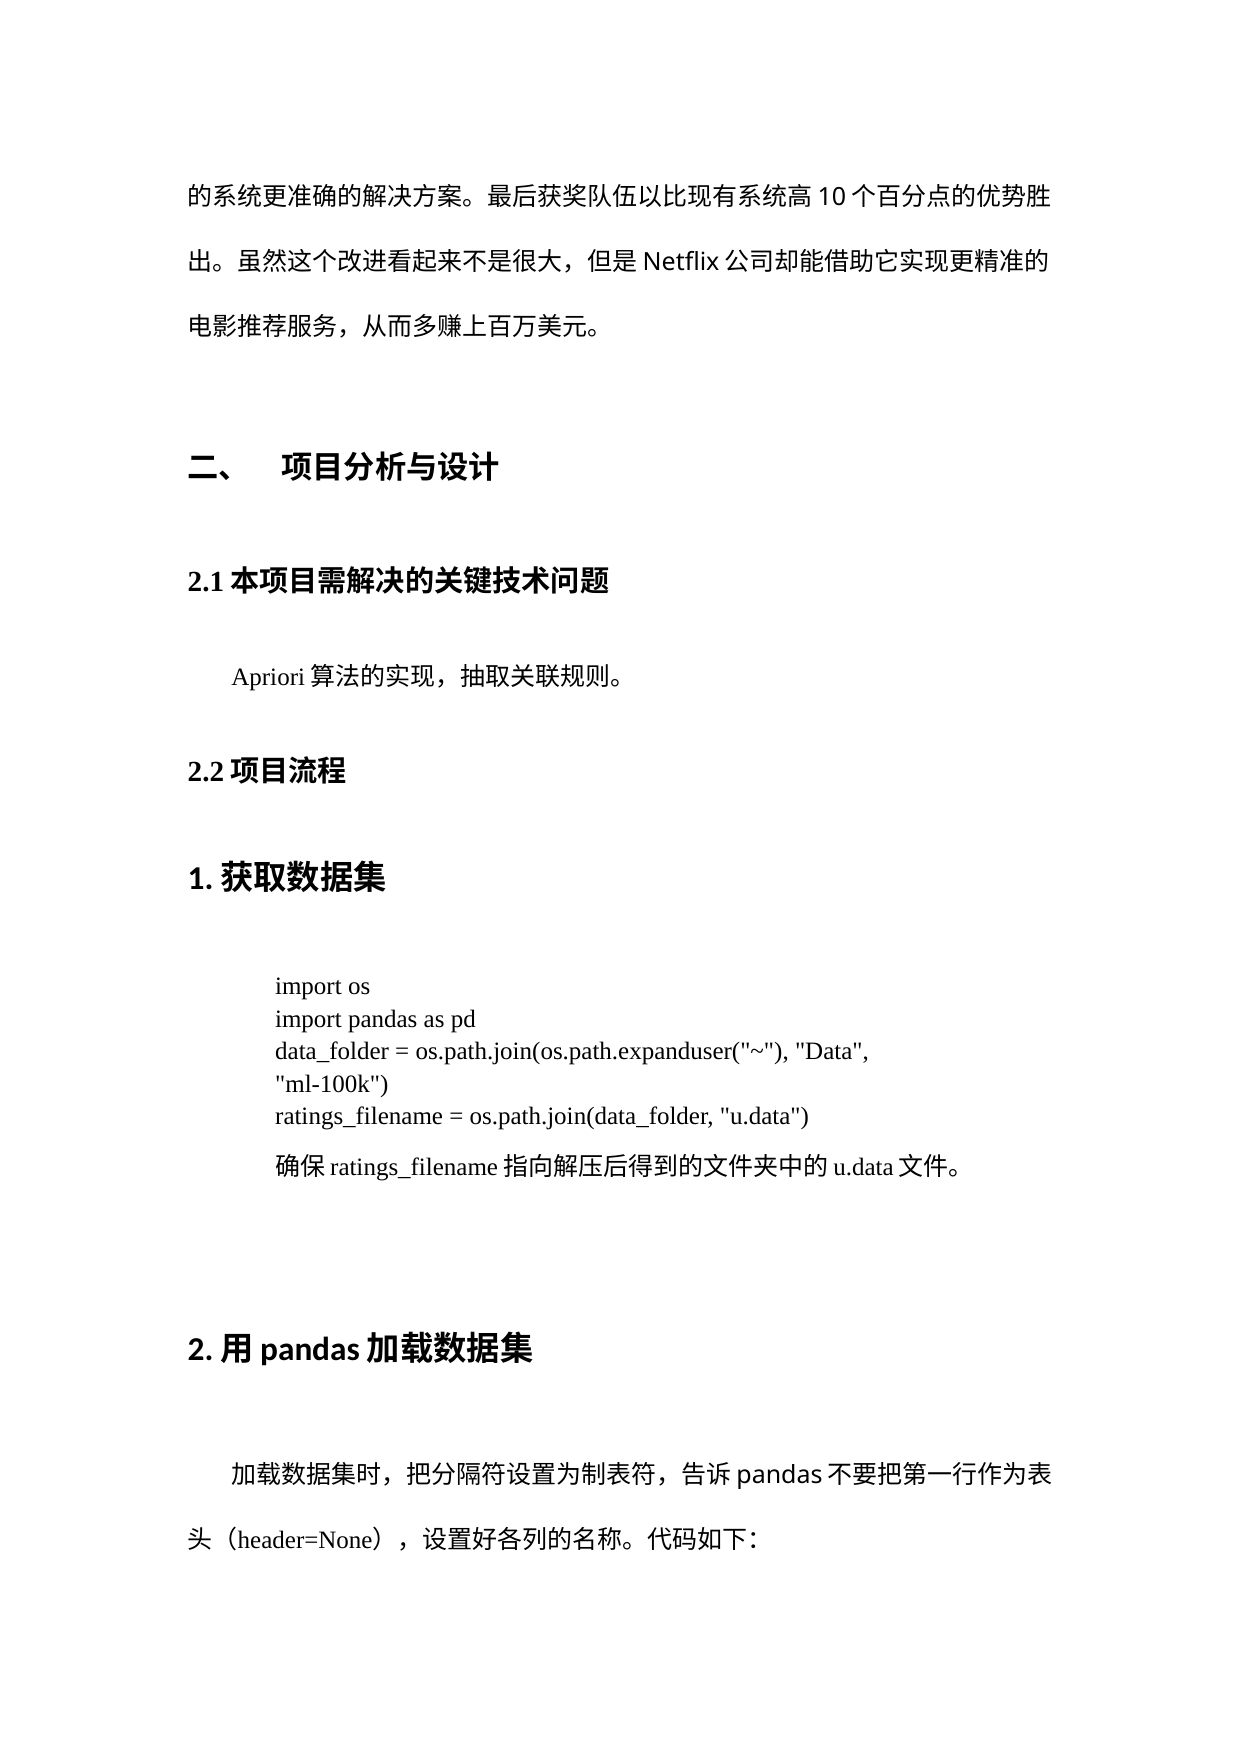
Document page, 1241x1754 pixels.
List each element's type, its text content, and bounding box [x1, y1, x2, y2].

subtitle 获取数据集 [187, 843, 1053, 908]
text "ml-100k") [231, 1067, 1053, 1099]
text ratings_filename = os.path.join(data_folder, "u.data") [231, 1099, 1053, 1132]
list 确保ratings_filename指向解压后得到的文件夹中的u.data文件。 [231, 1132, 1053, 1197]
text 加载数据集时，把分隔符设置为制表符，告诉pandas不要把第一行作为表头（header=None），设置好各列的名称。代码如下： [187, 1440, 1053, 1570]
subtitle 用pandas加载数据集 [187, 1313, 1053, 1378]
subtitle 2.1本项目需解决的关键技术问题 [187, 546, 1053, 611]
text import pandas as pd [231, 1002, 1053, 1034]
subtitle 项目分析与设计 [187, 433, 1053, 498]
text Apriori算法的实现，抽取关联规则。 [187, 642, 1053, 707]
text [187, 162, 1053, 357]
subtitle 2.2项目流程 [187, 736, 1053, 801]
text import os [231, 969, 1053, 1002]
text data_folder = os.path.join(os.path.expanduser("~"), "Data", [231, 1034, 1053, 1067]
